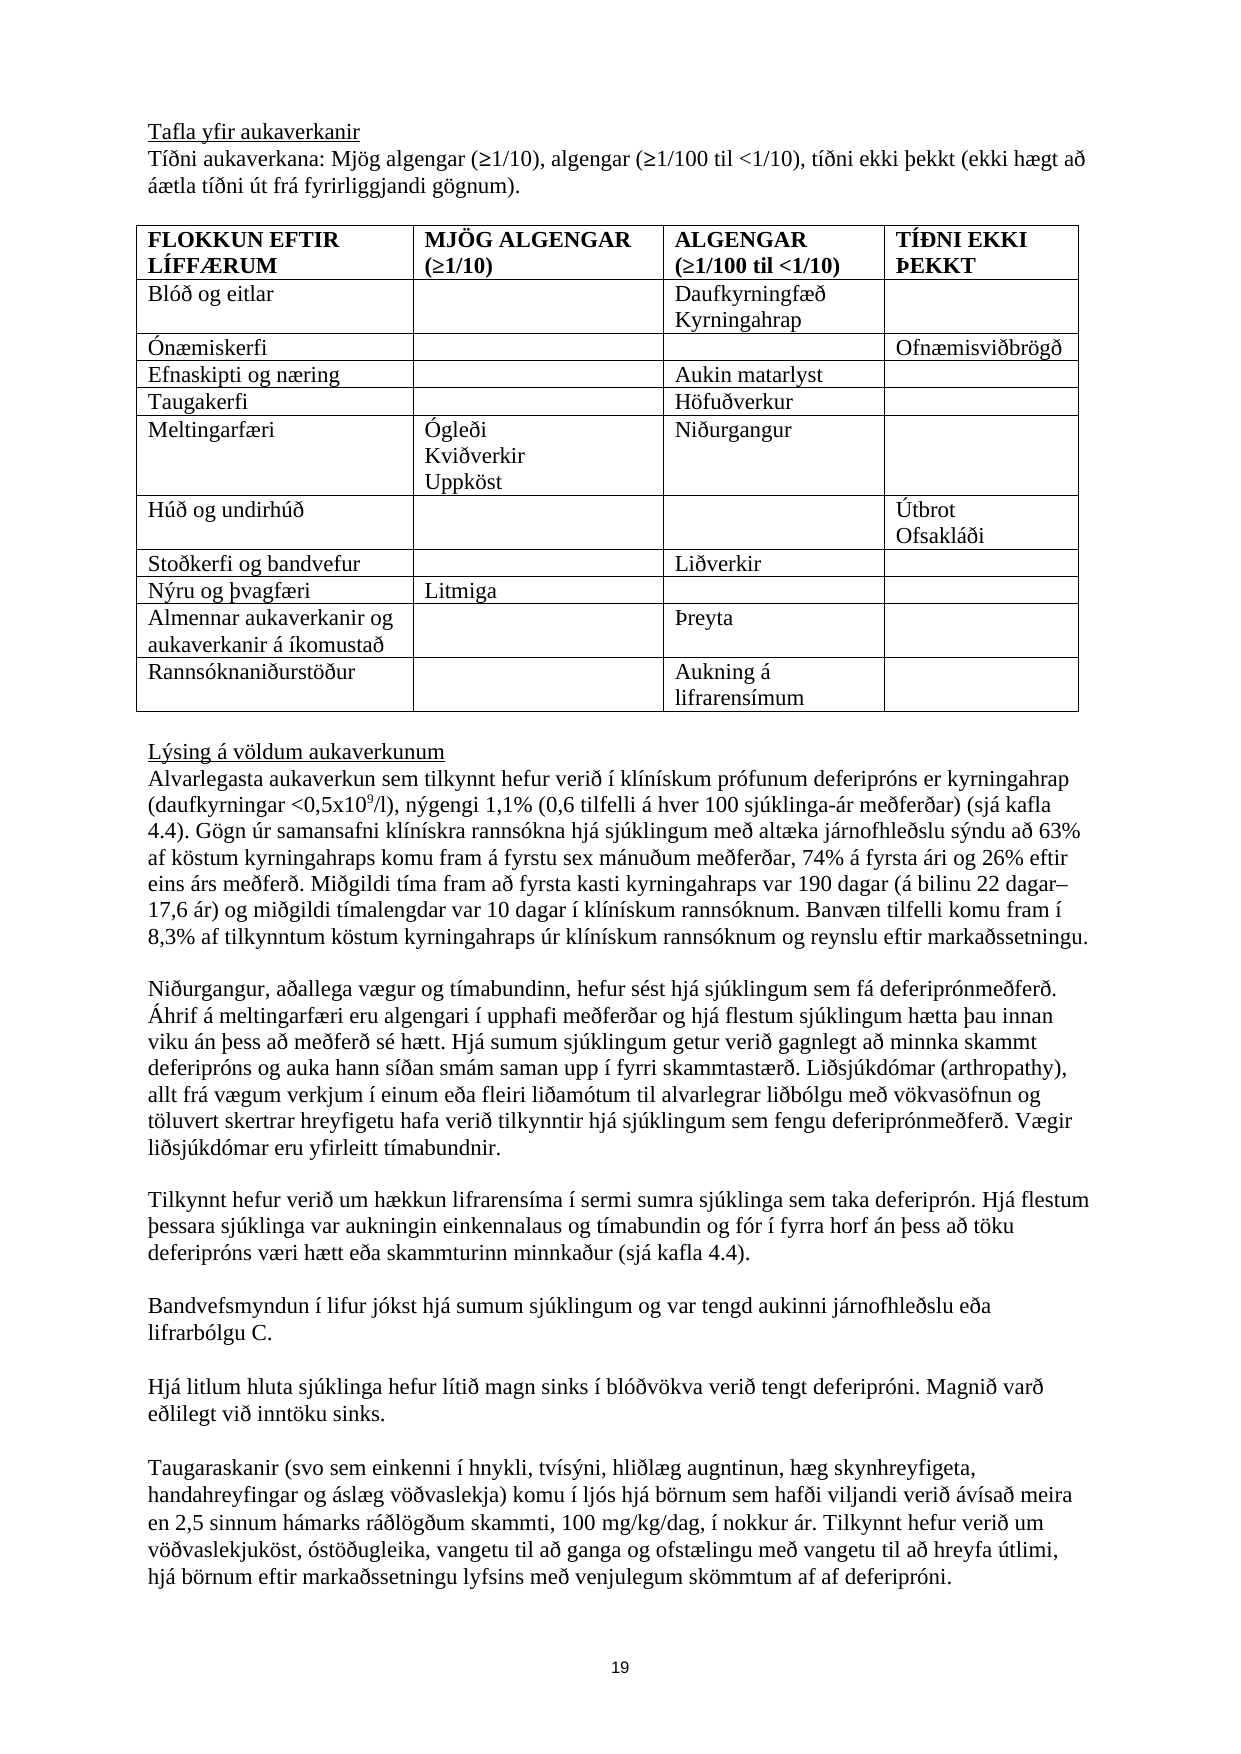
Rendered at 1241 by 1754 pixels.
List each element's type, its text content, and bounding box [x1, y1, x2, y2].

table_cell Stoðkerfi og bandvefur [137, 550, 413, 576]
table_cell [414, 388, 663, 415]
table_header TÍÐNI EKKI ÞEKKT [885, 226, 1078, 279]
table_cell Útbrot Ofsakláði [885, 496, 1078, 548]
table_cell Niðurgangur [664, 416, 884, 495]
table_cell Litmiga [414, 577, 663, 603]
table_cell [664, 496, 884, 548]
table_cell [885, 658, 1078, 711]
text Tafla yfir aukaverkanir [148, 118, 1092, 144]
table_cell [414, 280, 663, 332]
table_cell Blóð og eitlar [137, 280, 413, 332]
table_cell Húð og undirhúð [137, 496, 413, 548]
table_header MJÖG ALGENGAR (≥1/10) [414, 226, 663, 279]
table_cell Ógleði Kviðverkir Uppköst [414, 416, 663, 495]
table_cell [885, 280, 1078, 332]
table_cell Ónæmiskerfi [137, 334, 413, 360]
table_cell [885, 361, 1078, 387]
table_cell Aukin matarlyst [664, 361, 884, 387]
table_header FLOKKUN EFTIR LÍFFÆRUM [137, 226, 413, 279]
table_cell Efnaskipti og næring [137, 361, 413, 387]
text Tilkynnt hefur verið um hækkun lifrarensíma í sermi sumra sjúklinga sem taka deferiprón. Hjá flestum þessara sjúklinga var aukningin einkennalaus og tímabundin og fór í fyrra horf án þess að töku deferipróns væri hætt eða skammturinn minnkaður (sjá kafla 4.4). [148, 1186, 1092, 1265]
table_cell [414, 334, 663, 360]
table_cell [885, 550, 1078, 576]
table_cell Almennar aukaverkanir og aukaverkanir á íkomustað [137, 604, 413, 657]
table_cell [414, 550, 663, 576]
text Hjá litlum hluta sjúklinga hefur lítið magn sinks í blóðvökva verið tengt deferipróni. Magnið varð eðlilegt við inntöku sinks. [148, 1373, 1092, 1427]
table_cell Höfuðverkur [664, 388, 884, 415]
table_cell Taugakerfi [137, 388, 413, 415]
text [148, 1454, 1092, 1589]
text Bandvefsmyndun í lifur jókst hjá sumum sjúklingum og var tengd aukinni járnofhleðslu eða lifrarbólgu C. [148, 1292, 1092, 1346]
table_cell [414, 604, 663, 657]
text Alvarlegasta aukaverkun sem tilkynnt hefur verið í klínískum prófunum deferipróns er kyrningahrap (daufkyrningar <0,5x109/l), nýgengi 1,1% (0,6 tilfelli á hver 100 sjúklinga-ár meðferðar) (sjá kafla 4.4). Gögn úr samansafni klínískra rannsókna hjá sjúklingum með altæka járnofhleðslu sýndu að 63% af köstum kyrningahraps komu fram á fyrstu sex mánuðum meðferðar, 74% á fyrsta ári og 26% eftir eins árs meðferð. Miðgildi tíma fram að fyrsta kasti kyrningahraps var 190 dagar (á bilinu 22 dagar–17,6 ár) og miðgildi tímalengdar var 10 dagar í klínískum rannsóknum. Banvæn tilfelli komu fram í 8,3% af tilkynntum köstum kyrningahraps úr klínískum rannsóknum og reynslu eftir markaðssetningu. [148, 764, 1092, 949]
table_cell Rannsóknaniðurstöður [137, 658, 413, 711]
table_cell [885, 388, 1078, 415]
table_cell Liðverkir [664, 550, 884, 576]
table_cell Aukning á lifrarensímum [664, 658, 884, 711]
table_cell [664, 334, 884, 360]
table_cell Nýru og þvagfæri [137, 577, 413, 603]
table_cell [885, 416, 1078, 495]
table_header ALGENGAR (≥1/100 til <1/10) [664, 226, 884, 279]
table_cell Ofnæmisviðbrögð [885, 334, 1078, 360]
table_cell [414, 361, 663, 387]
table_cell [885, 577, 1078, 603]
table_cell [885, 604, 1078, 657]
text Tíðni aukaverkana: Mjög algengar (≥1/10), algengar (≥1/100 til <1/10), tíðni ekki þekkt (ekki hægt að áætla tíðni út frá fyrirliggjandi gögnum). [148, 144, 1092, 199]
text Niðurgangur, aðallega vægur og tímabundinn, hefur sést hjá sjúklingum sem fá deferiprónmeðferð. Áhrif á meltingarfæri eru algengari í upphafi meðferðar og hjá flestum sjúklingum hætta þau innan viku án þess að meðferð sé hætt. Hjá sumum sjúklingum getur verið gagnlegt að minnka skammt deferipróns og auka hann síðan smám saman upp í fyrri skammtastærð. Liðsjúkdómar (arthropathy), allt frá vægum verkjum í einum eða fleiri liðamótum til alvarlegrar liðbólgu með vökvasöfnun og töluvert skertrar hreyfigetu hafa verið tilkynntir hjá sjúklingum sem fengu deferiprónmeðferð. Vægir liðsjúkdómar eru yfirleitt tímabundnir. [148, 975, 1092, 1160]
table_cell [414, 658, 663, 711]
text Lýsing á völdum aukaverkunum [148, 738, 1092, 764]
table_cell Meltingarfæri [137, 416, 413, 495]
table_cell Daufkyrningfæð Kyrningahrap [664, 280, 884, 332]
table_cell [664, 577, 884, 603]
table_cell Þreyta [664, 604, 884, 657]
table_cell [414, 496, 663, 548]
